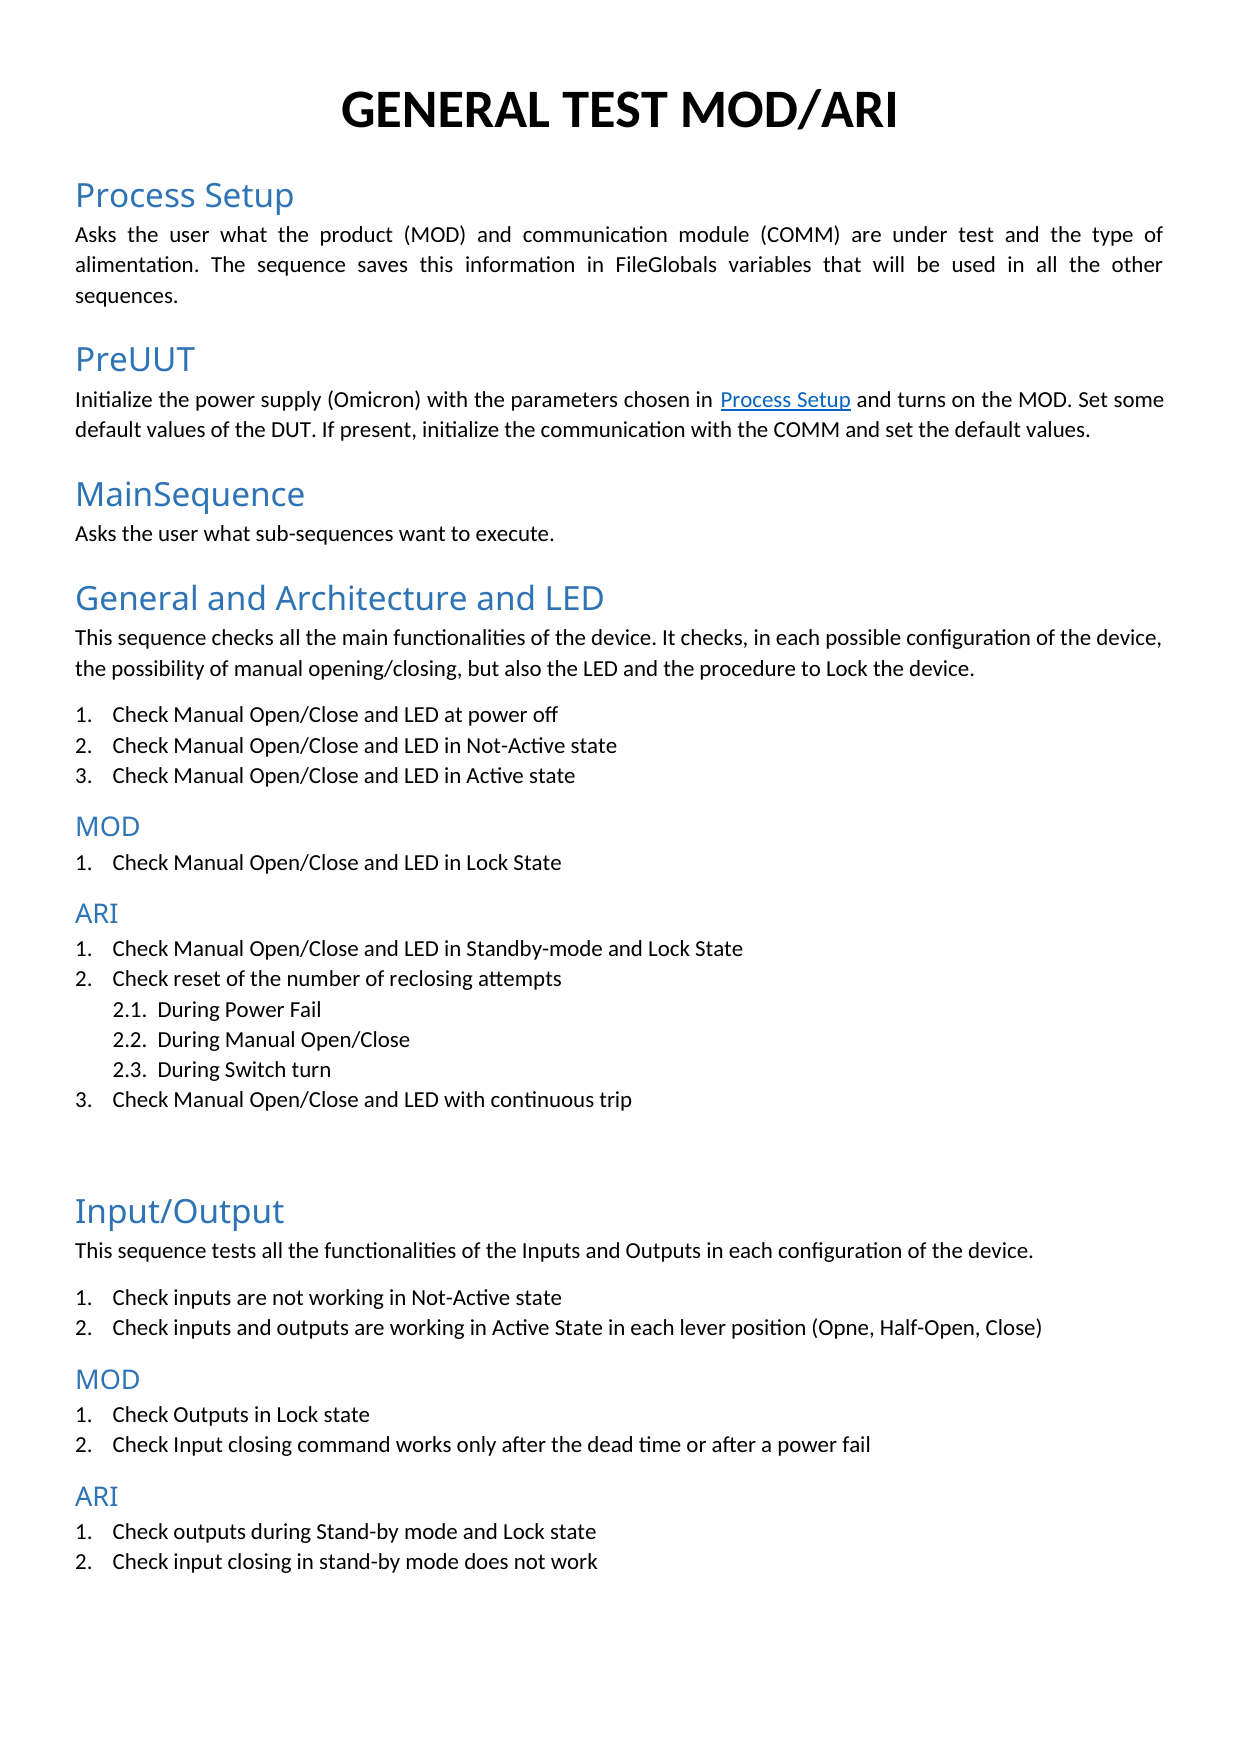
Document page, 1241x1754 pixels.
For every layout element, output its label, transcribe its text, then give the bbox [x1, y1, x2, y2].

list Check Manual Open/Close and LED in Standby-mode and Lock State [75, 934, 1165, 962]
subtitle PreUUT [75, 336, 1165, 381]
list During Switch turn [112, 1055, 1165, 1083]
list Check Manual Open/Close and LED in Not-Active state [75, 731, 1165, 759]
list Check Manual Open/Close and LED with continuous trip [75, 1085, 1165, 1113]
list Check Manual Open/Close and LED in Lock State [75, 848, 1165, 876]
list Check reset of the number of reclosing attempts [75, 964, 1165, 992]
list Check Input closing command works only after the dead time or after a power fail [75, 1430, 1165, 1458]
subtitle ARI [75, 894, 1165, 931]
subtitle MOD [75, 808, 1165, 845]
text Asks the user what sub-sequences want to execute. [75, 519, 1165, 547]
list Check inputs are not working in Not-Active state [75, 1283, 1165, 1311]
list Check inputs and outputs are working in Active State in each lever position (Opne, Half-Open, Close) [75, 1313, 1165, 1341]
text This sequence tests all the functionalities of the Inputs and Outputs in each configuration of the device. [75, 1236, 1165, 1264]
list Check Manual Open/Close and LED in Active state [75, 761, 1165, 789]
text Initialize the power supply (Omicron) with the parameters chosen in Process Setup and turns on the MOD. Set some default values of the DUT. If present, initialize the communication with the COMM and set the default values. [75, 385, 1165, 443]
subtitle Process Setup [75, 171, 1165, 217]
subtitle General and Architecture and LED [75, 574, 1165, 620]
list During Manual Open/Close [112, 1025, 1165, 1053]
list Check Manual Open/Close and LED at power off [75, 701, 1165, 728]
subtitle Input/Output [75, 1187, 1165, 1233]
subtitle ARI [75, 1477, 1165, 1514]
text GENERAL TEST MOD/ARI [75, 75, 1165, 141]
subtitle MainSequence [75, 470, 1165, 516]
text Asks the user what the product (MOD) and communication module (COMM) are under test and the type of alimentation. The sequence saves this information in FileGlobals variables that will be used in all the other sequences. [75, 220, 1165, 309]
list During Power Fail [112, 995, 1165, 1023]
list Check outputs during Stand-by mode and Lock state [75, 1517, 1165, 1545]
subtitle MOD [75, 1360, 1165, 1397]
list Check Outputs in Lock state [75, 1400, 1165, 1428]
text This sequence checks all the main functionalities of the device. It checks, in each possible configuration of the device, the possibility of manual opening/closing, but also the LED and the procedure to Lock the device. [75, 623, 1165, 682]
list Check input closing in stand-by mode does not work [75, 1547, 1165, 1575]
